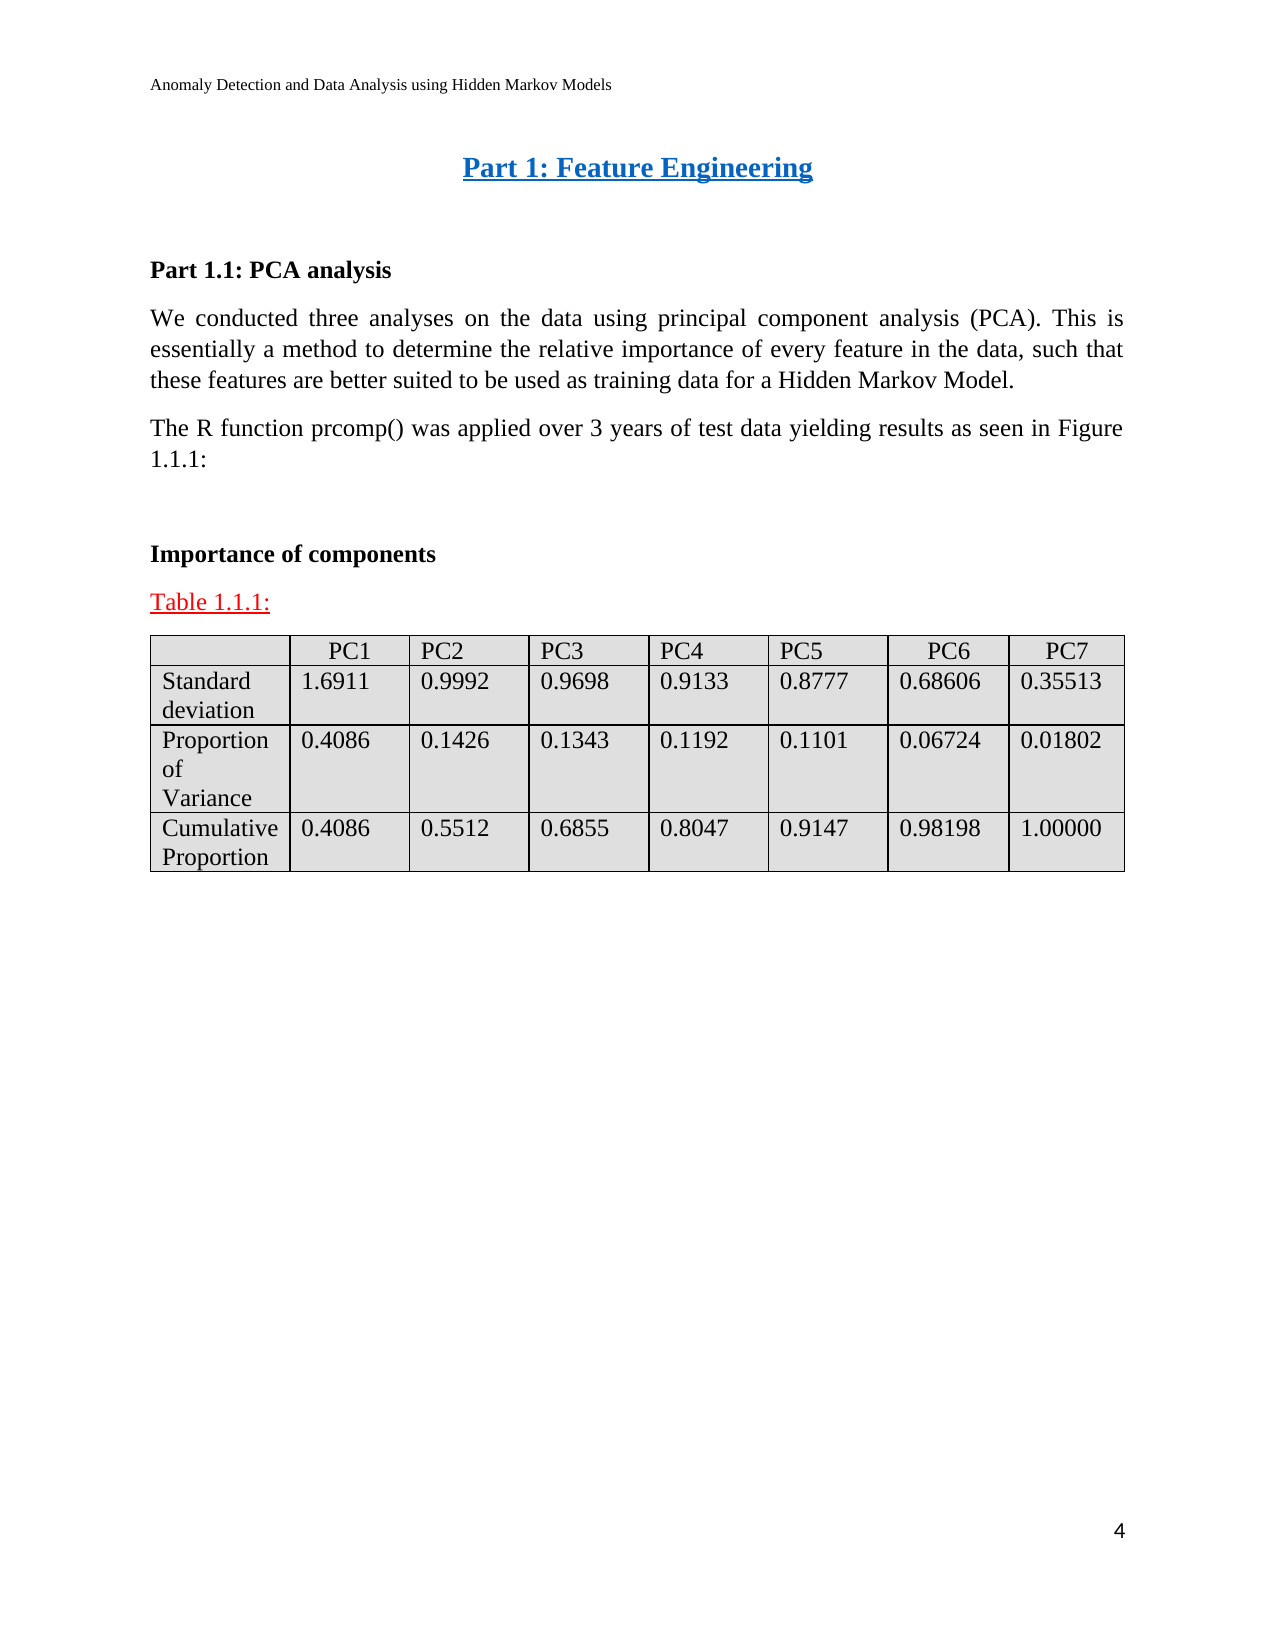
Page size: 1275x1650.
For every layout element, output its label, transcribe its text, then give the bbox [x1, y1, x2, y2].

text The R function prcomp() was applied over 3 years of test data yielding results as seen in Figure 1.1.1: [150, 413, 1125, 473]
table_cell 0.1426 [410, 726, 528, 812]
table_cell 0.35513 [1010, 666, 1124, 724]
table_cell 1.00000 [1010, 813, 1124, 871]
text Part 1: Feature Engineering [150, 150, 1125, 183]
table_header PC6 [889, 636, 1008, 665]
table_header PC4 [650, 636, 768, 665]
table_cell 0.68606 [889, 666, 1008, 724]
table_header PC5 [769, 636, 887, 665]
text Table 1.1.1: [150, 587, 1125, 616]
table_cell 0.06724 [889, 726, 1008, 812]
text Part 1.1: PCA analysis [150, 256, 1125, 284]
table_cell 0.9698 [530, 666, 648, 724]
table_cell 0.9992 [410, 666, 528, 724]
table_cell 0.1192 [650, 726, 768, 812]
table_cell Cumulative Proportion [151, 813, 289, 871]
table_cell 1.6911 [291, 666, 409, 724]
text We conducted three analyses on the data using principal component analysis (PCA). This is essentially a method to determine the relative importance of every feature in the data, such that these features are better suited to be used as training data for a Hidden Markov Model. [150, 303, 1125, 394]
table_header [151, 636, 289, 665]
table_header PC3 [530, 636, 648, 665]
table_cell 0.4086 [291, 813, 409, 871]
text Importance of components [150, 539, 1125, 568]
table_header PC7 [1010, 636, 1124, 665]
table_cell 0.9133 [650, 666, 768, 724]
table_cell 0.98198 [889, 813, 1008, 871]
table_header PC1 [291, 636, 409, 665]
table_cell 0.9147 [769, 813, 887, 871]
table_cell 0.4086 [291, 726, 409, 812]
table_cell 0.6855 [530, 813, 648, 871]
table_cell 0.1343 [530, 726, 648, 812]
table_cell Proportion of Variance [151, 726, 289, 812]
table_cell 0.1101 [769, 726, 887, 812]
table_cell Standard deviation [151, 666, 289, 724]
table_header PC2 [410, 636, 528, 665]
table_cell 0.8777 [769, 666, 887, 724]
table_cell 0.01802 [1010, 726, 1124, 812]
table_cell 0.8047 [650, 813, 768, 871]
table_cell 0.5512 [410, 813, 528, 871]
